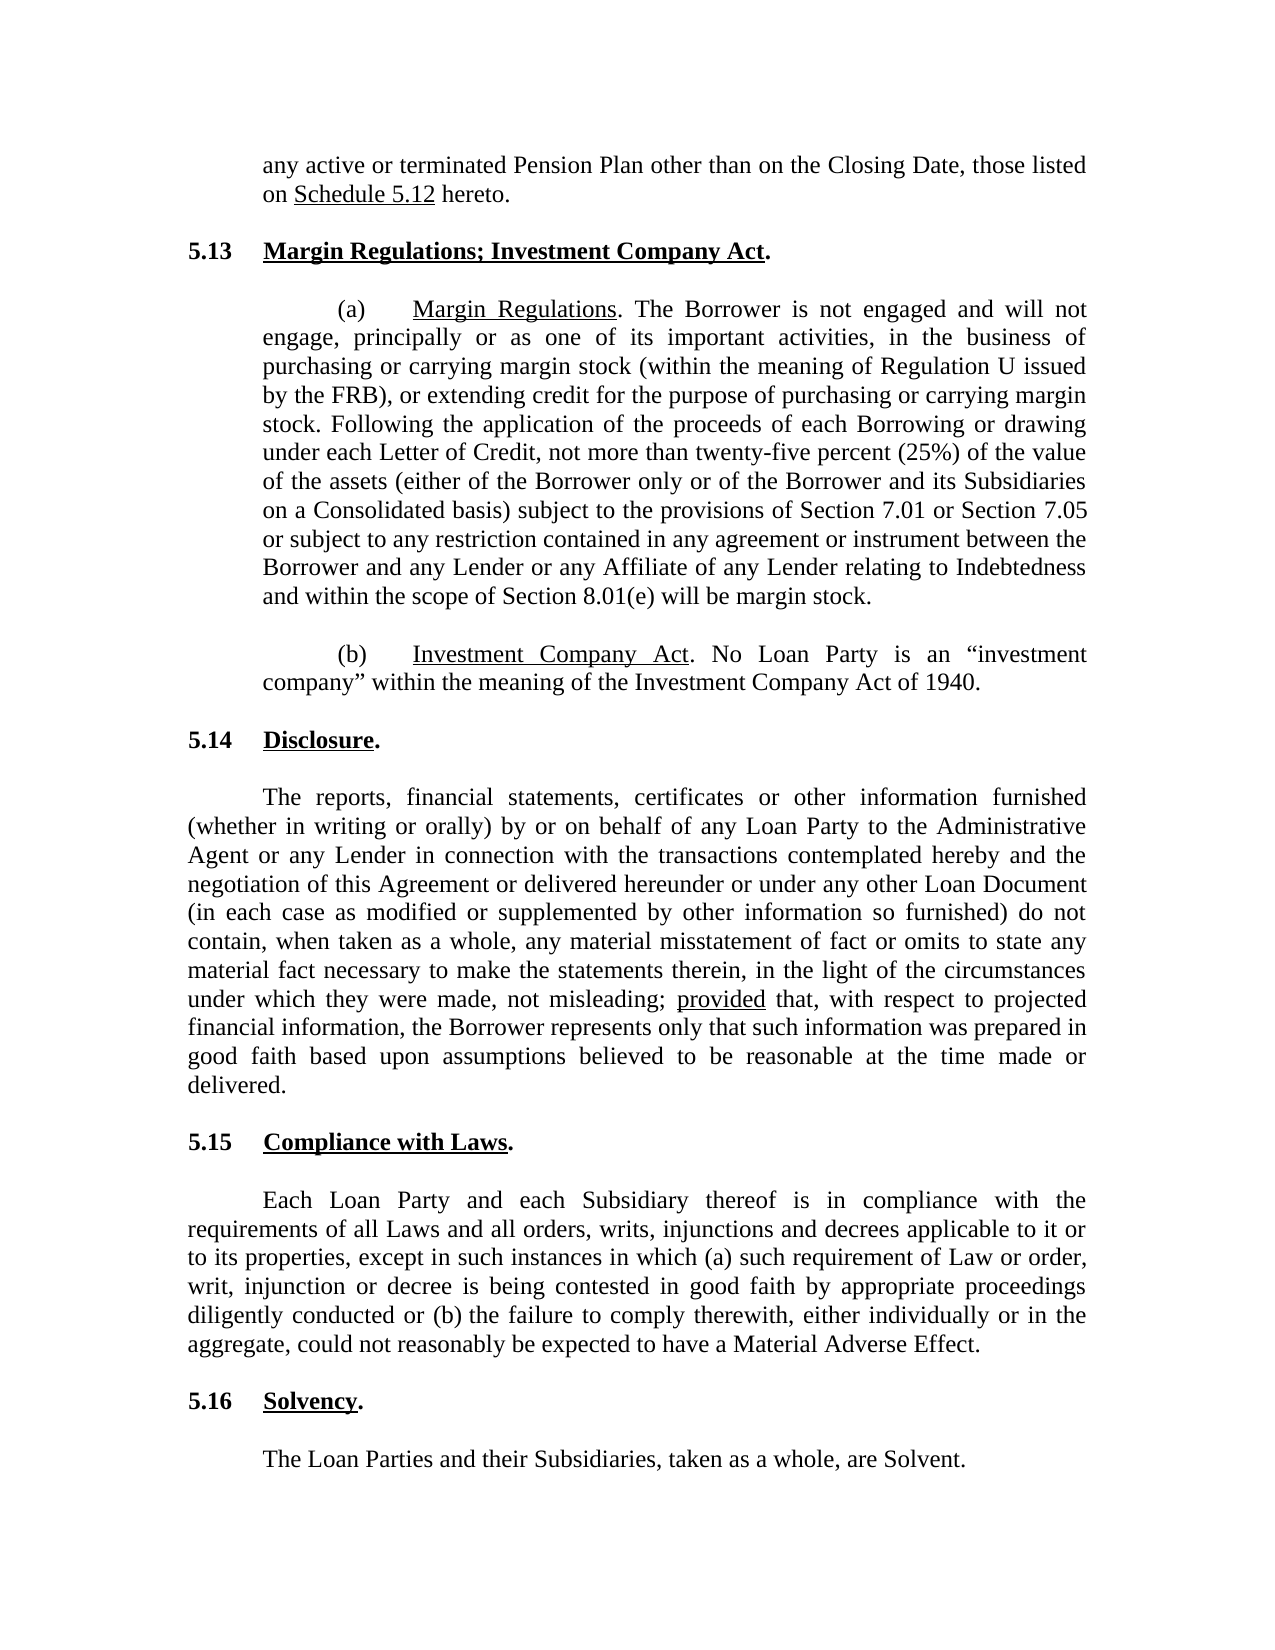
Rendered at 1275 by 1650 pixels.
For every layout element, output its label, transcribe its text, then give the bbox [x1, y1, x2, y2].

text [262, 150, 1087, 207]
text Each Loan Party and each Subsidiary thereof is in compliance with the requirements of all Laws and all orders, writs, injunctions and decrees applicable to it or to its properties, except in such instances in which (a) such requirement of Law or order, writ, injunction or decree is being contested in good faith by appropriate proceedings diligently conducted or (b) the failure to comply therewith, either individually or in the aggregate, could not reasonably be expected to have a Material Adverse Effect. [187, 1185, 1087, 1357]
table_header Solvency. [263, 1386, 1087, 1415]
text The Loan Parties and their Subsidiaries, taken as a whole, are Solvent. [187, 1444, 1087, 1472]
table_header 5.14 [188, 725, 263, 754]
table_header 5.16 [188, 1386, 263, 1415]
text (b) Investment Company Act. No Loan Party is an “investment company” within the meaning of the Investment Company Act of 1940. [262, 639, 1087, 696]
table_header Disclosure. [263, 725, 1087, 754]
text (a) Margin Regulations. The Borrower is not engaged and will not engage, principally or as one of its important activities, in the business of purchasing or carrying margin stock (within the meaning of Regulation U issued by the FRB), or extending credit for the purpose of purchasing or carrying margin stock. Following the application of the proceeds of each Borrowing or drawing under each Letter of Credit, not more than twenty-five percent (25%) of the value of the assets (either of the Borrower only or of the Borrower and its Subsidiaries on a Consolidated basis) subject to the provisions of Section 7.01 or Section 7.05 or subject to any restriction contained in any agreement or instrument between the Borrower and any Lender or any Affiliate of any Lender relating to Indebtedness and within the scope of Section 8.01(e) will be margin stock. [262, 294, 1087, 610]
table_header Margin Regulations; Investment Company Act. [263, 236, 1087, 265]
text The reports, financial statements, certificates or other information furnished (whether in writing or orally) by or on behalf of any Loan Party to the Administrative Agent or any Lender in connection with the transactions contemplated hereby and the negotiation of this Agreement or delivered hereunder or under any other Loan Document (in each case as modified or supplemented by other information so furnished) do not contain, when taken as a whole, any material misstatement of fact or omits to state any material fact necessary to make the statements therein, in the light of the circumstances under which they were made, not misleading; provided that, with respect to projected financial information, the Borrower represents only that such information was prepared in good faith based upon assumptions believed to be reasonable at the time made or delivered. [187, 782, 1087, 1099]
table_header Compliance with Laws. [263, 1128, 1087, 1156]
table_header 5.15 [188, 1128, 263, 1156]
table_header 5.13 [188, 236, 263, 265]
